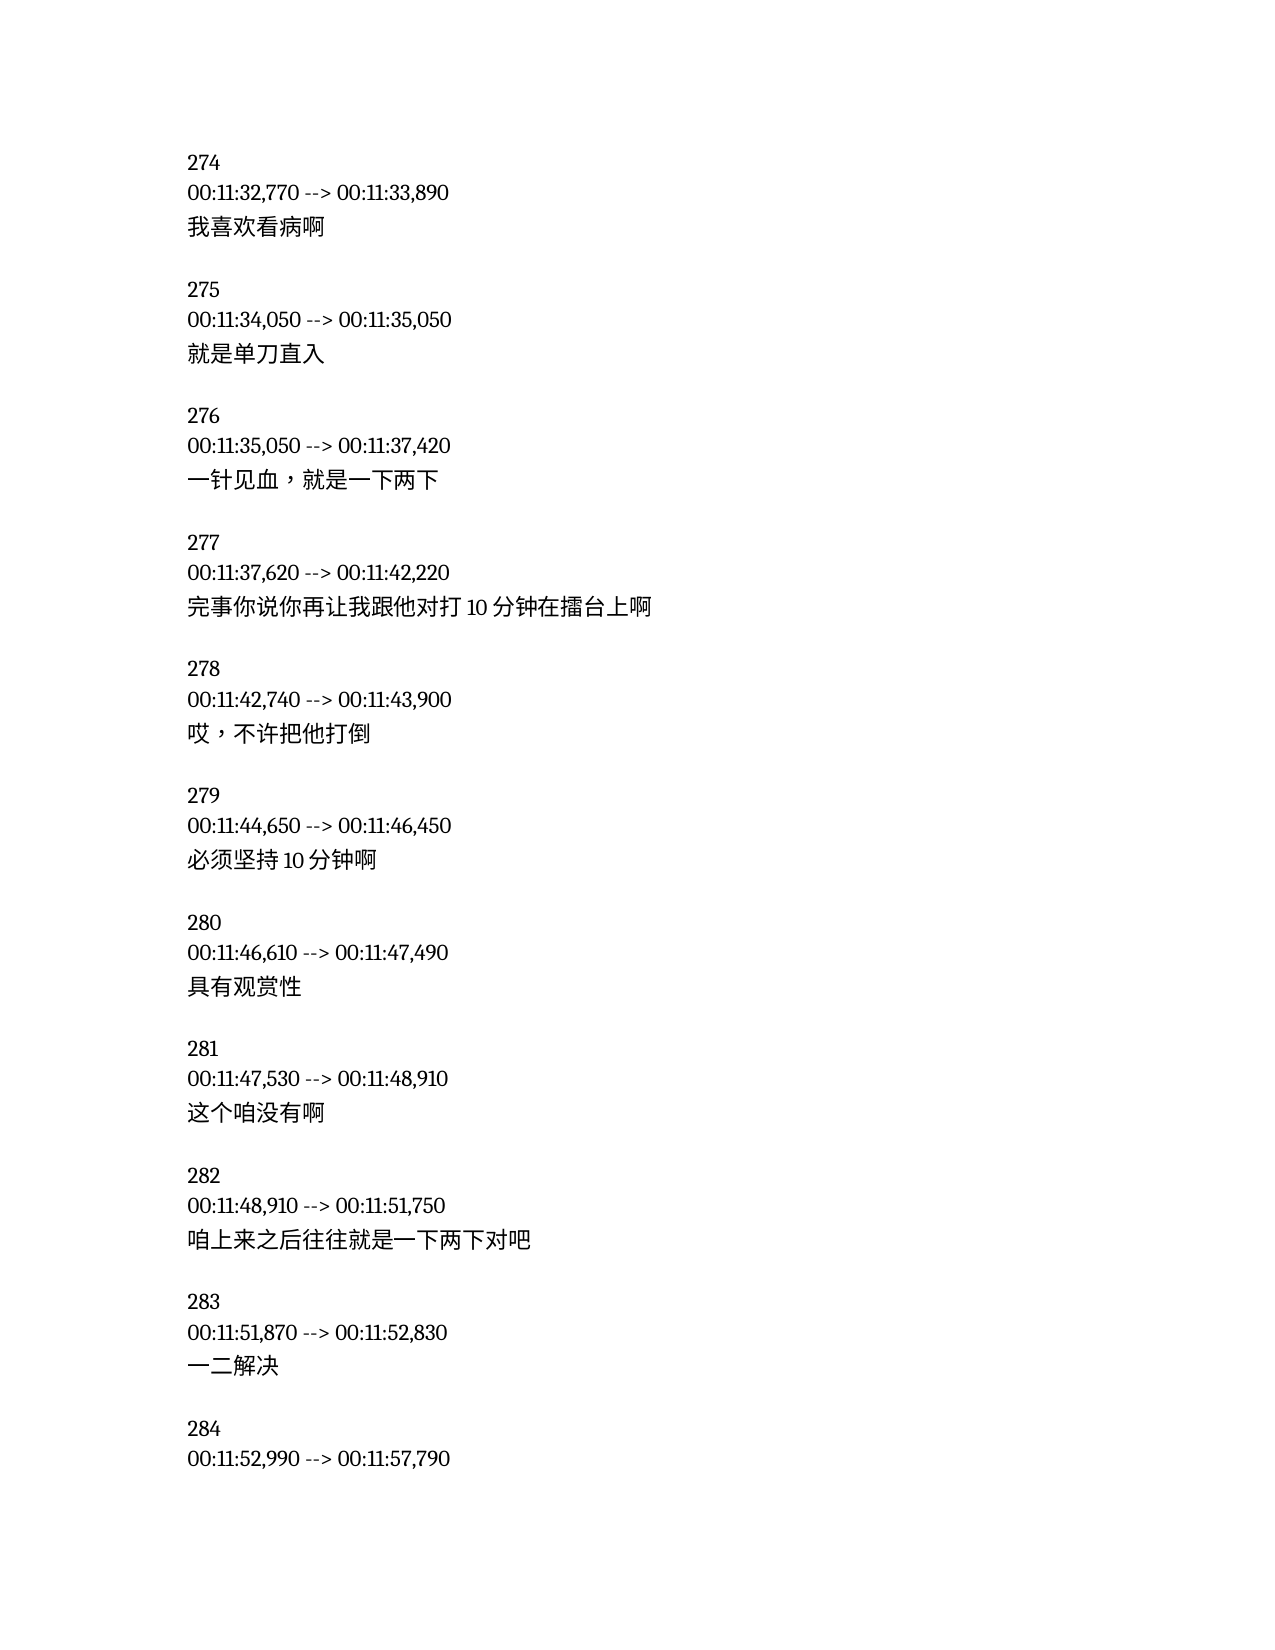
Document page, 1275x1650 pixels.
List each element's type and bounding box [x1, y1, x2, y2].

text [187, 150, 1087, 1472]
